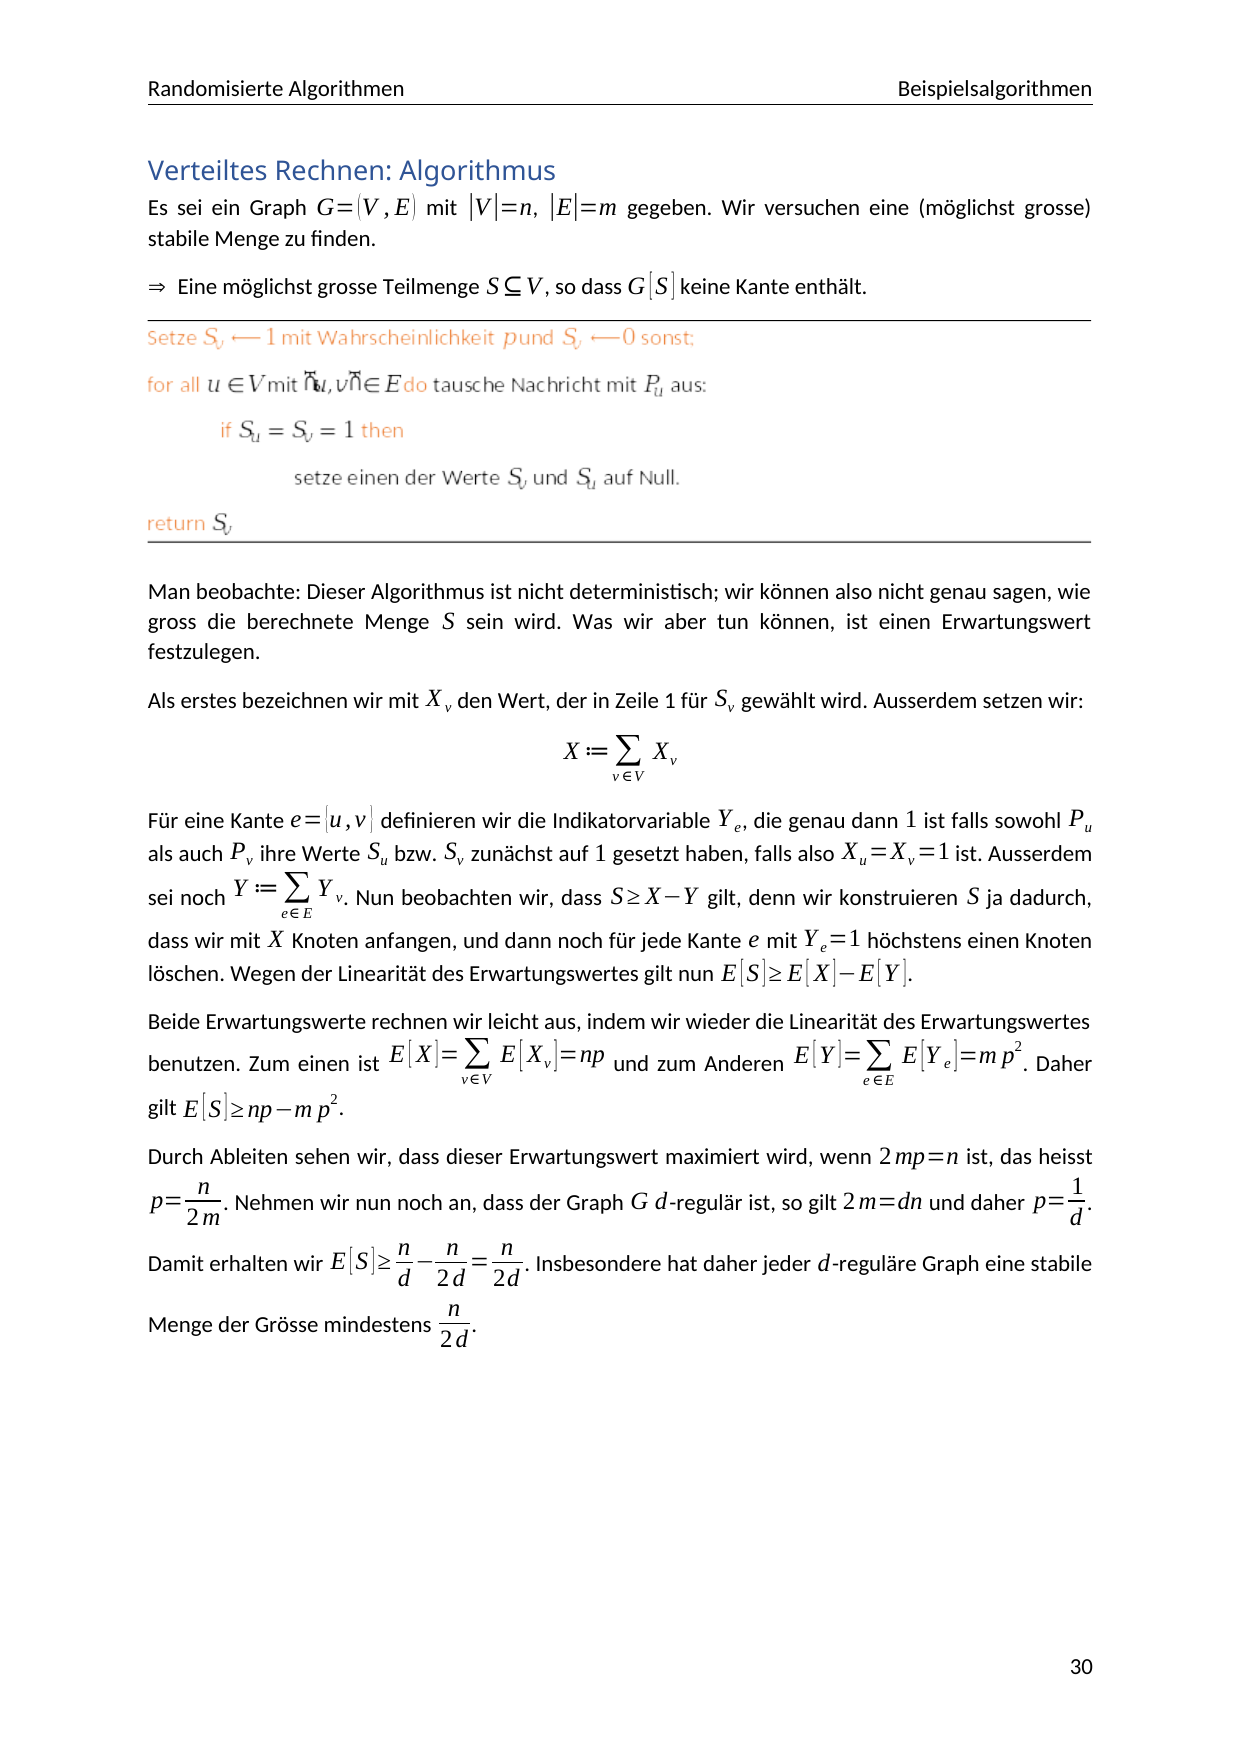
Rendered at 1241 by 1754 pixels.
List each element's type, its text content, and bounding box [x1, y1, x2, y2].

text Als erstes bezeichnen wir mit den Wert, der in Zeile 1 für gewählt wird. Ausserdem setzen wir: [148, 684, 1093, 716]
list Eine möglichst grosse Teilmenge , so dass keine Kante enthält. [148, 271, 1093, 302]
text Es sei ein Graph mit , gegeben. Wir versuchen eine (möglichst grosse) stabile Menge zu finden. [148, 192, 1093, 252]
subtitle Verteiltes Rechnen: Algorithmus [148, 152, 1093, 189]
text Beide Erwartungswerte rechnen wir leicht aus, indem wir wieder die Linearität des Erwartungswertes benutzen. Zum einen ist und zum Anderen . Daher gilt . [148, 1007, 1093, 1123]
text Man beobachte: Dieser Algorithmus ist nicht deterministisch; wir können also nicht genau sagen, wie gross die berechnete Menge sein wird. Was wir aber tun können, ist einen Erwartungswert festzulegen. [148, 577, 1093, 665]
text Durch Ableiten sehen wir, dass dieser Erwartungswert maximiert wird, wenn ist, das heisst . Nehmen wir nun noch an, dass der Graph -regulär ist, so gilt und daher . Damit erhalten wir . Insbesondere hat daher jeder -reguläre Graph eine stabile Menge der Grösse mindestens . [148, 1142, 1093, 1353]
text Für eine Kante definieren wir die Indikatorvariable , die genau dann ist falls sowohl als auch ihre Werte bzw. zunächst auf gesetzt haben, falls also ist. Ausserdem sei noch . Nun beobachten wir, dass gilt, denn wir konstruieren ja dadurch, dass wir mit Knoten anfangen, und dann noch für jede Kante mit höchstens einen Knoten löschen. Wegen der Linearität des Erwartungswertes gilt nun . [148, 804, 1093, 988]
